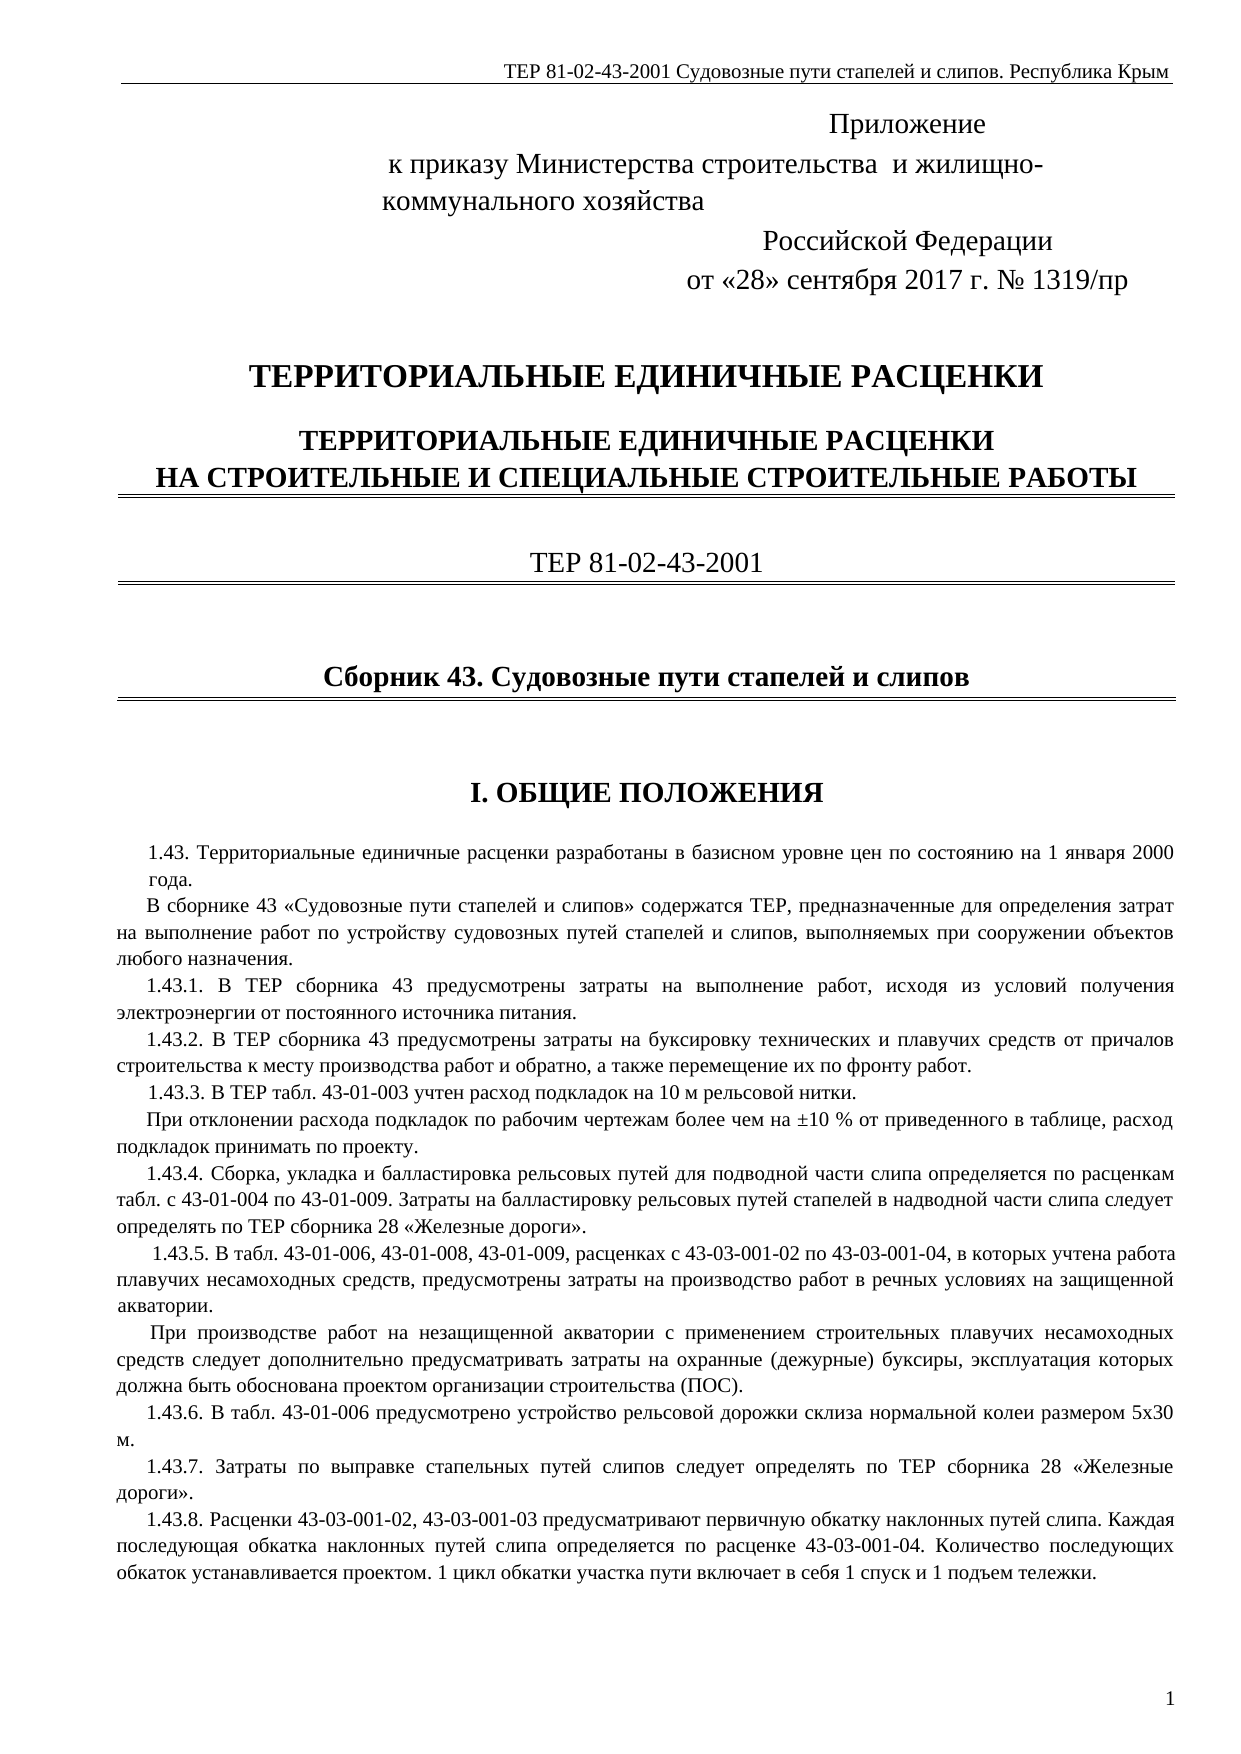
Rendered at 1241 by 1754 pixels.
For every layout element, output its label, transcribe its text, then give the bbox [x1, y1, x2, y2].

text При отклонении расхода подкладок по рабочим чертежам более чем на ±10 % от приведенного в таблице, расход подкладок принимать по проекту. [116, 1107, 1175, 1158]
text от «28» сентября 2017 г. № 1319/пр [118, 262, 1175, 296]
text к приказу Министерства строительства и жилищно-коммунального хозяйства [381, 146, 1175, 217]
text Российской Федерации [118, 223, 1175, 256]
text Приложение [118, 106, 1175, 140]
text плавучих несамоходных средств, предусмотрены затраты на производство работ в речных условиях на защищенной акватории. [116, 1267, 1175, 1317]
text НА СТРОИТЕЛЬНЫЕ И СПЕЦИАЛЬНЫЕ СТРОИТЕЛЬНЫЕ РАБОТЫ [155, 461, 1145, 494]
subtitle Сборник 43. Судовозные пути стапелей и слипов [154, 659, 1139, 693]
subtitle ТЕРРИТОРИАЛЬНЫЕ ЕДИНИЧНЫЕ РАСЦЕНКИ [118, 356, 1174, 394]
text 1.43.3. В ТЕР табл. 43-01-003 учтен расход подкладок на 10 м рельсовой нитки. [148, 1080, 1175, 1104]
subtitle ТЕРРИТОРИАЛЬНЫЕ ЕДИНИЧНЫЕ РАСЦЕНКИ [154, 423, 1139, 457]
text 1.43.7. Затраты по выправке стапельных путей слипов следует определять по ТЕР сборника 28 «Железные дороги». [116, 1453, 1175, 1504]
text 1.43.6. В табл. 43-01-006 предусмотрено устройство рельсовой дорожки склиза нормальной колеи размером 5х30 м. [116, 1400, 1175, 1451]
text 1.43.1. В ТЕР сборника 43 предусмотрены затраты на выполнение работ, исходя из условий получения электроэнергии от постоянного источника питания. [116, 973, 1175, 1024]
subtitle I. ОБЩИЕ ПОЛОЖЕНИЯ [154, 775, 1140, 808]
text При производстве работ на незащищенной акватории с применением строительных плавучих несамоходных средств следует дополнительно предусматривать затраты на охранные (дежурные) буксиры, эксплуатация которых должна быть обоснована проектом организации строительства (ПОС). [116, 1320, 1175, 1397]
text 1.43. Территориальные единичные расценки разработаны в базисном уровне цен по состоянию на 1 января 2000 года. [148, 840, 1175, 891]
text ТЕР 81-02-43-2001 [118, 545, 1175, 578]
text 1.43.2. В ТЕР сборника 43 предусмотрены затраты на буксировку технических и плавучих средств от причалов строительства к месту производства работ и обратно, а также перемещение их по фронту работ. [116, 1027, 1175, 1077]
text 1.43.4. Сборка, укладка и балластировка рельсовых путей для подводной части слипа определяется по расценкам табл. с 43-01-004 по 43-01-009. Затраты на балластировку рельсовых путей стапелей в надводной части слипа следует определять по ТЕР сборника 28 «Железные дороги». [116, 1161, 1175, 1238]
text 1.43.5. В табл. 43-01-006, 43-01-008, 43-01-009, расценках с 43-03-001-02 по 43-03-001-04, в которых учтена работа [118, 1241, 1176, 1264]
text 1.43.8. Расценки 43-03-001-02, 43-03-001-03 предусматривают первичную обкатку наклонных путей слипа. Каждая последующая обкатка наклонных путей слипа определяется по расценке 43-03-001-04. Количество последующих обкаток устанавливается проектом. 1 цикл обкатки участка пути включает в себя 1 спуск и 1 подъем тележки. [116, 1507, 1175, 1584]
text В сборнике 43 «Судовозные пути стапелей и слипов» содержатся ТЕР, предназначенные для определения затрат на выполнение работ по устройству судовозных путей стапелей и слипов, выполняемых при сооружении объектов любого назначения. [116, 893, 1175, 970]
